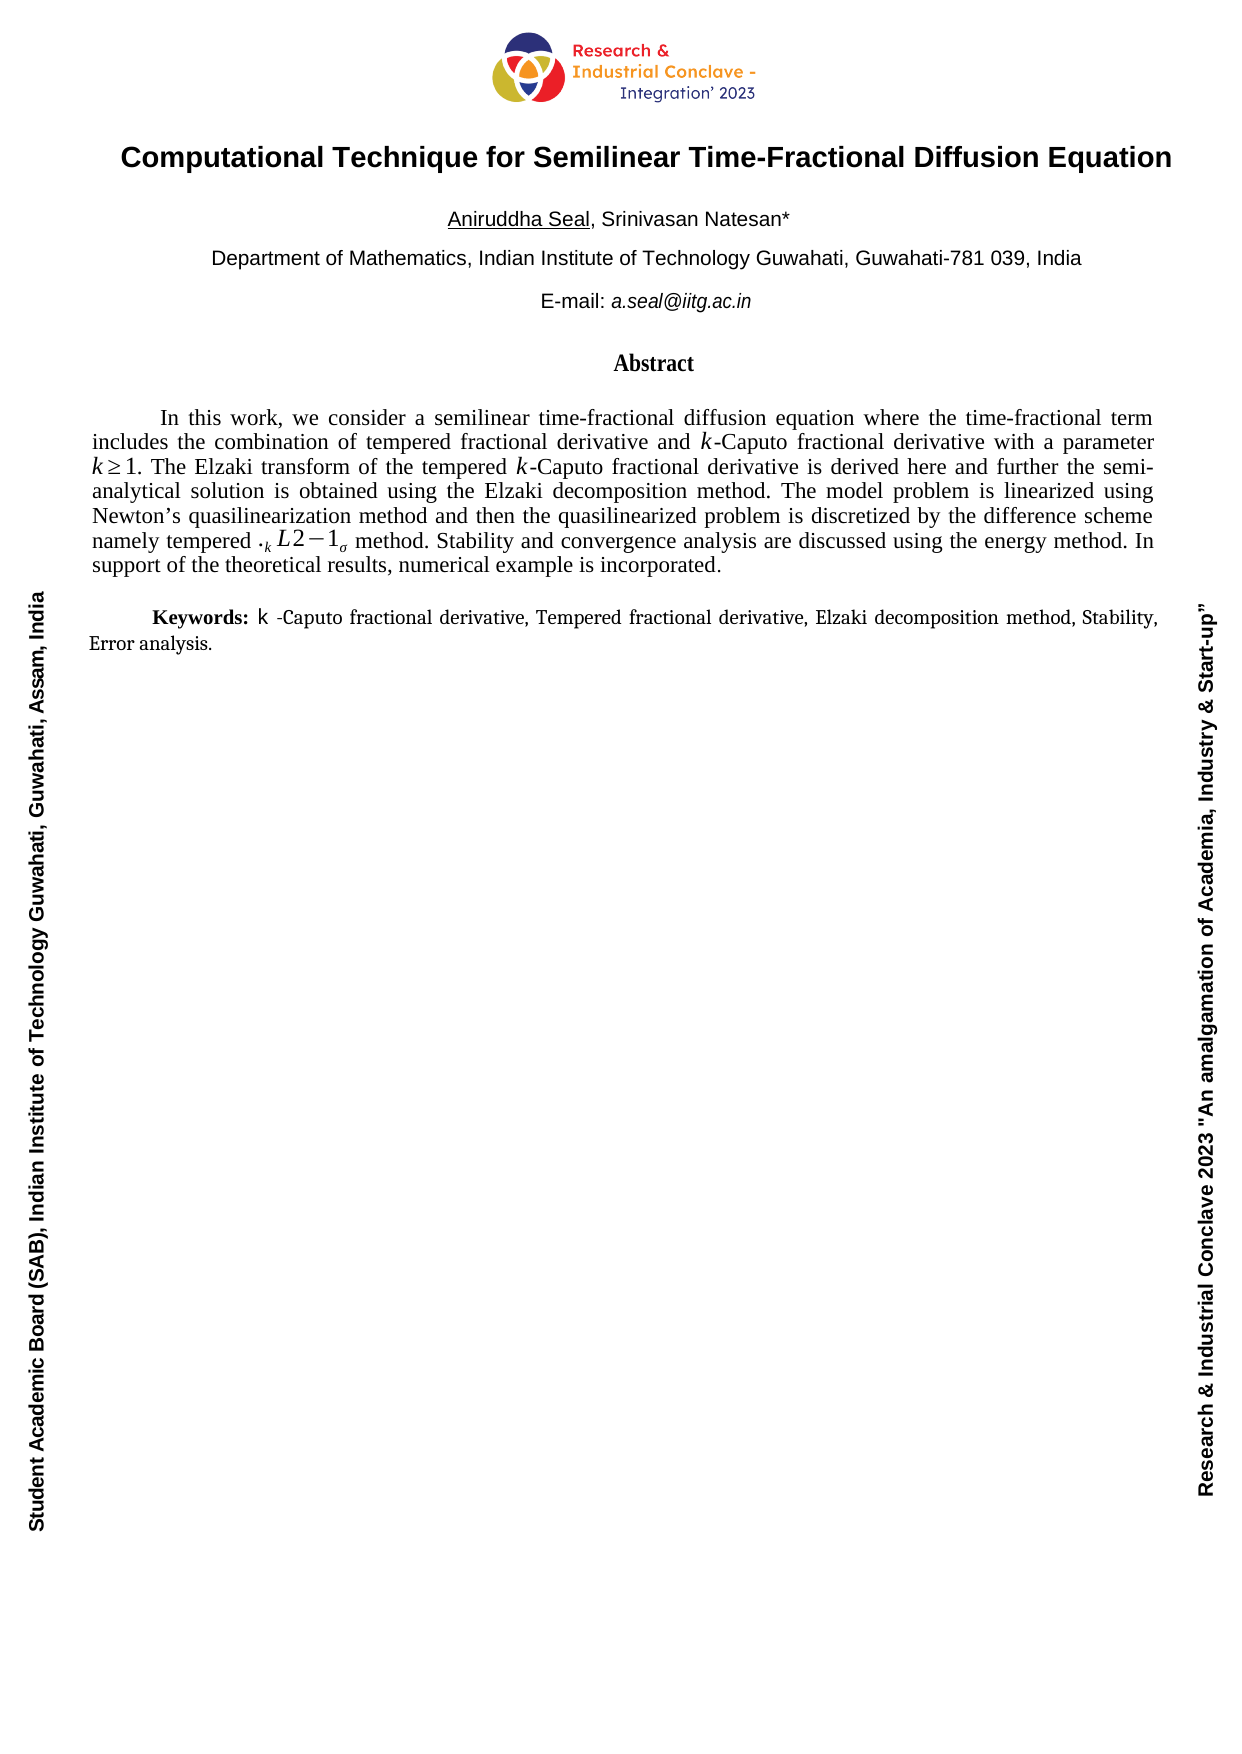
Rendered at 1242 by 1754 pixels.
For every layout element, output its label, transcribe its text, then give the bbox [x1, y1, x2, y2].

text Computational Technique for Semilinear Time-Fractional Diffusion Equation [77, 141, 1217, 174]
text Keywords: k -Caputo fractional derivative, Tempered fractional derivative, Elzaki decomposition method, Stability, Error analysis. [88, 602, 1159, 655]
text In this work, we consider a semilinear time-fractional diffusion equation where the time-fractional term includes the combination of tempered fractional derivative and -Caputo fractional derivative with a parameter . The Elzaki transform of the tempered -Caputo fractional derivative is derived here and further the semi-analytical solution is obtained using the Elzaki decomposition method. The model problem is linearized using Newton’s quasilinearization method and then the quasilinearized problem is discretized by the difference scheme namely tempered method. Stability and convergence analysis are discussed using the energy method. In support of the theoretical results, numerical example is incorporated. [92, 406, 1155, 578]
text Department of Mathematics, Indian Institute of Technology Guwahati, Guwahati-781 039, India [77, 246, 1217, 270]
text Aniruddha Seal, Srinivasan Natesan* [377, 207, 791, 231]
text Abstract [92, 356, 1155, 381]
picture [473, 17, 771, 115]
text E-mail: a.seal@iitg.ac.in [77, 289, 1217, 313]
